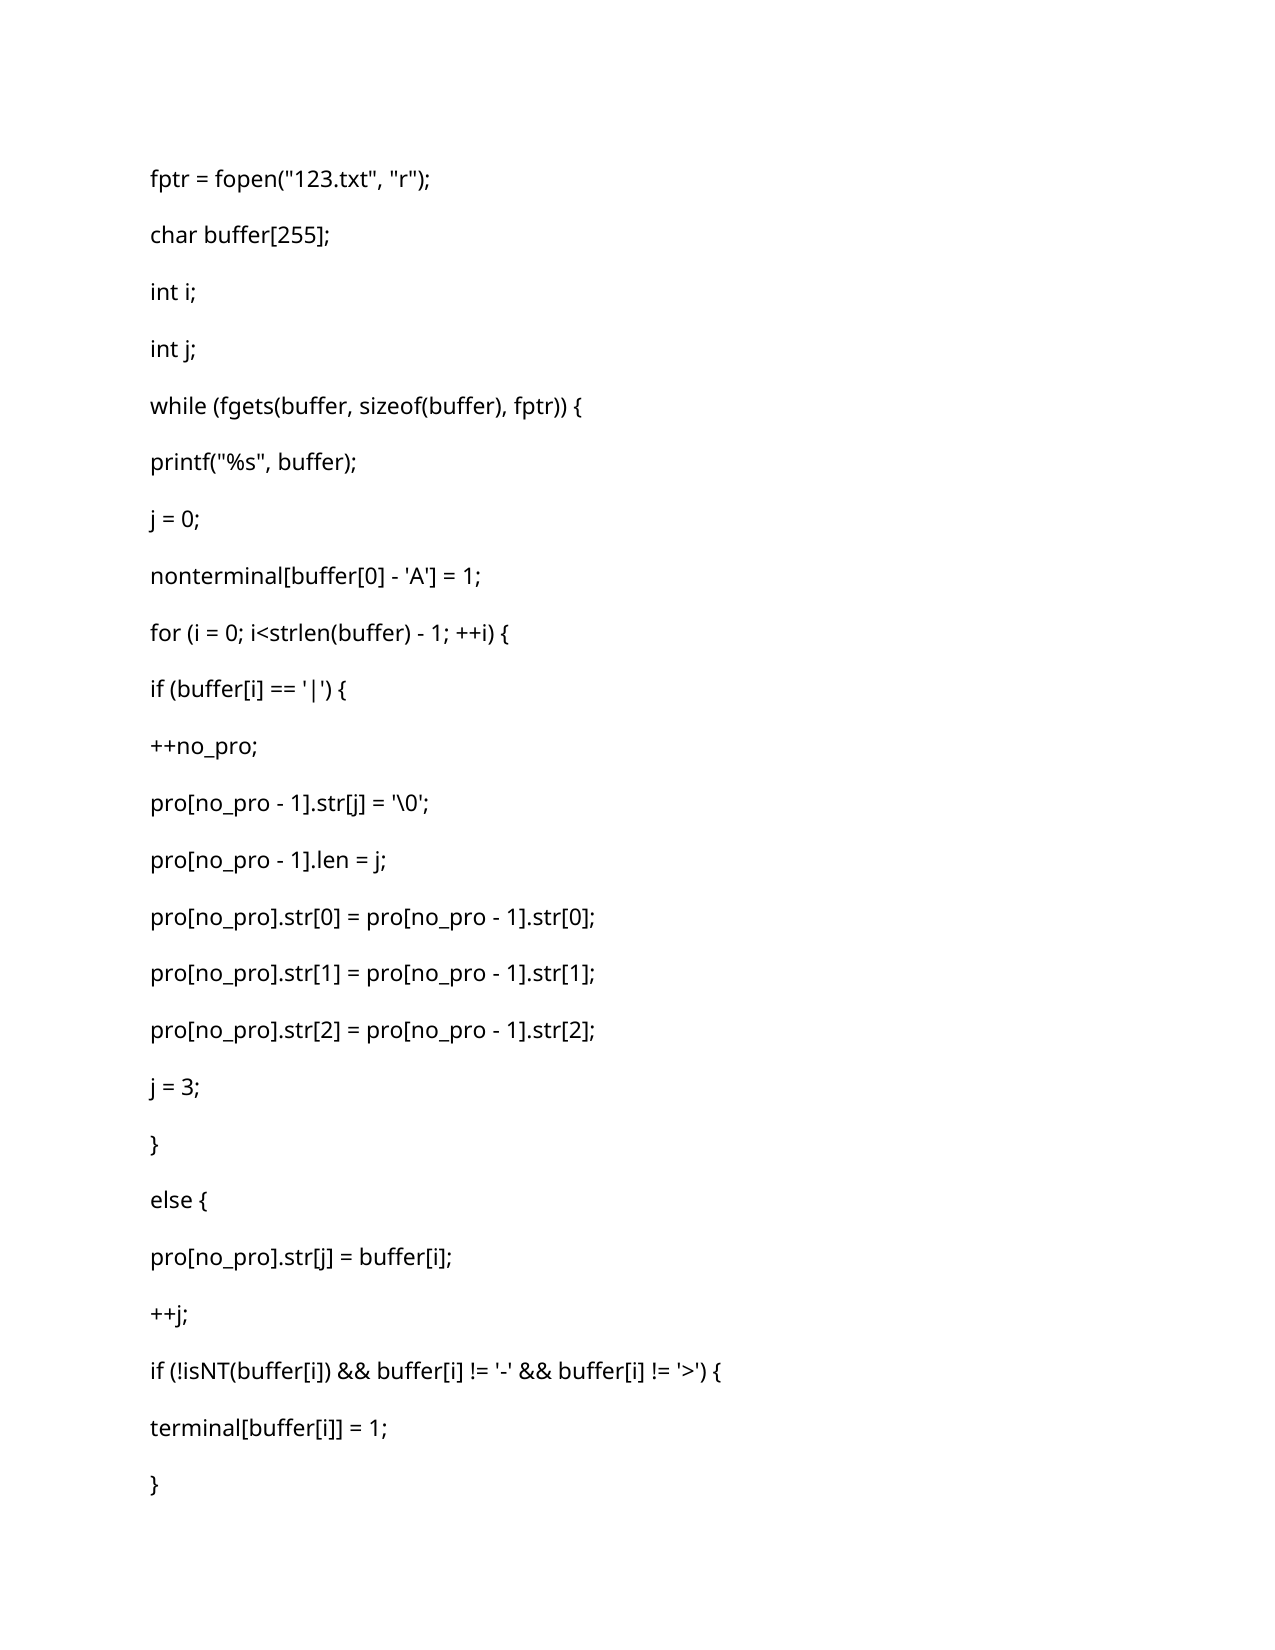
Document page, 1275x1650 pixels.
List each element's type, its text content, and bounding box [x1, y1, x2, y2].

text ++no_pro; [150, 730, 1125, 761]
text if (!isNT(buffer[i]) && buffer[i] != '-' && buffer[i] != '>') { [150, 1355, 1125, 1386]
text for (i = 0; i<strlen(buffer) - 1; ++i) { [150, 617, 1125, 648]
text pro[no_pro].str[0] = pro[no_pro - 1].str[0]; [150, 901, 1125, 932]
text int j; [150, 333, 1125, 364]
text char buffer[255]; [150, 219, 1125, 251]
text j = 3; [150, 1071, 1125, 1102]
text } [150, 1468, 1125, 1499]
text j = 0; [150, 503, 1125, 534]
text pro[no_pro - 1].len = j; [150, 844, 1125, 875]
text fptr = fopen("123.txt", "r"); [150, 162, 1125, 194]
text pro[no_pro - 1].str[j] = '\0'; [150, 787, 1125, 818]
text nonterminal[buffer[0] - 'A'] = 1; [150, 560, 1125, 591]
text pro[no_pro].str[j] = buffer[i]; [150, 1241, 1125, 1272]
text else { [150, 1184, 1125, 1216]
text ++j; [150, 1298, 1125, 1329]
text terminal[buffer[i]] = 1; [150, 1411, 1125, 1443]
text pro[no_pro].str[2] = pro[no_pro - 1].str[2]; [150, 1014, 1125, 1045]
text pro[no_pro].str[1] = pro[no_pro - 1].str[1]; [150, 957, 1125, 988]
text if (buffer[i] == '|') { [150, 673, 1125, 705]
text printf("%s", buffer); [150, 446, 1125, 478]
text while (fgets(buffer, sizeof(buffer), fptr)) { [150, 389, 1125, 421]
text int i; [150, 276, 1125, 307]
text } [150, 1128, 1125, 1159]
